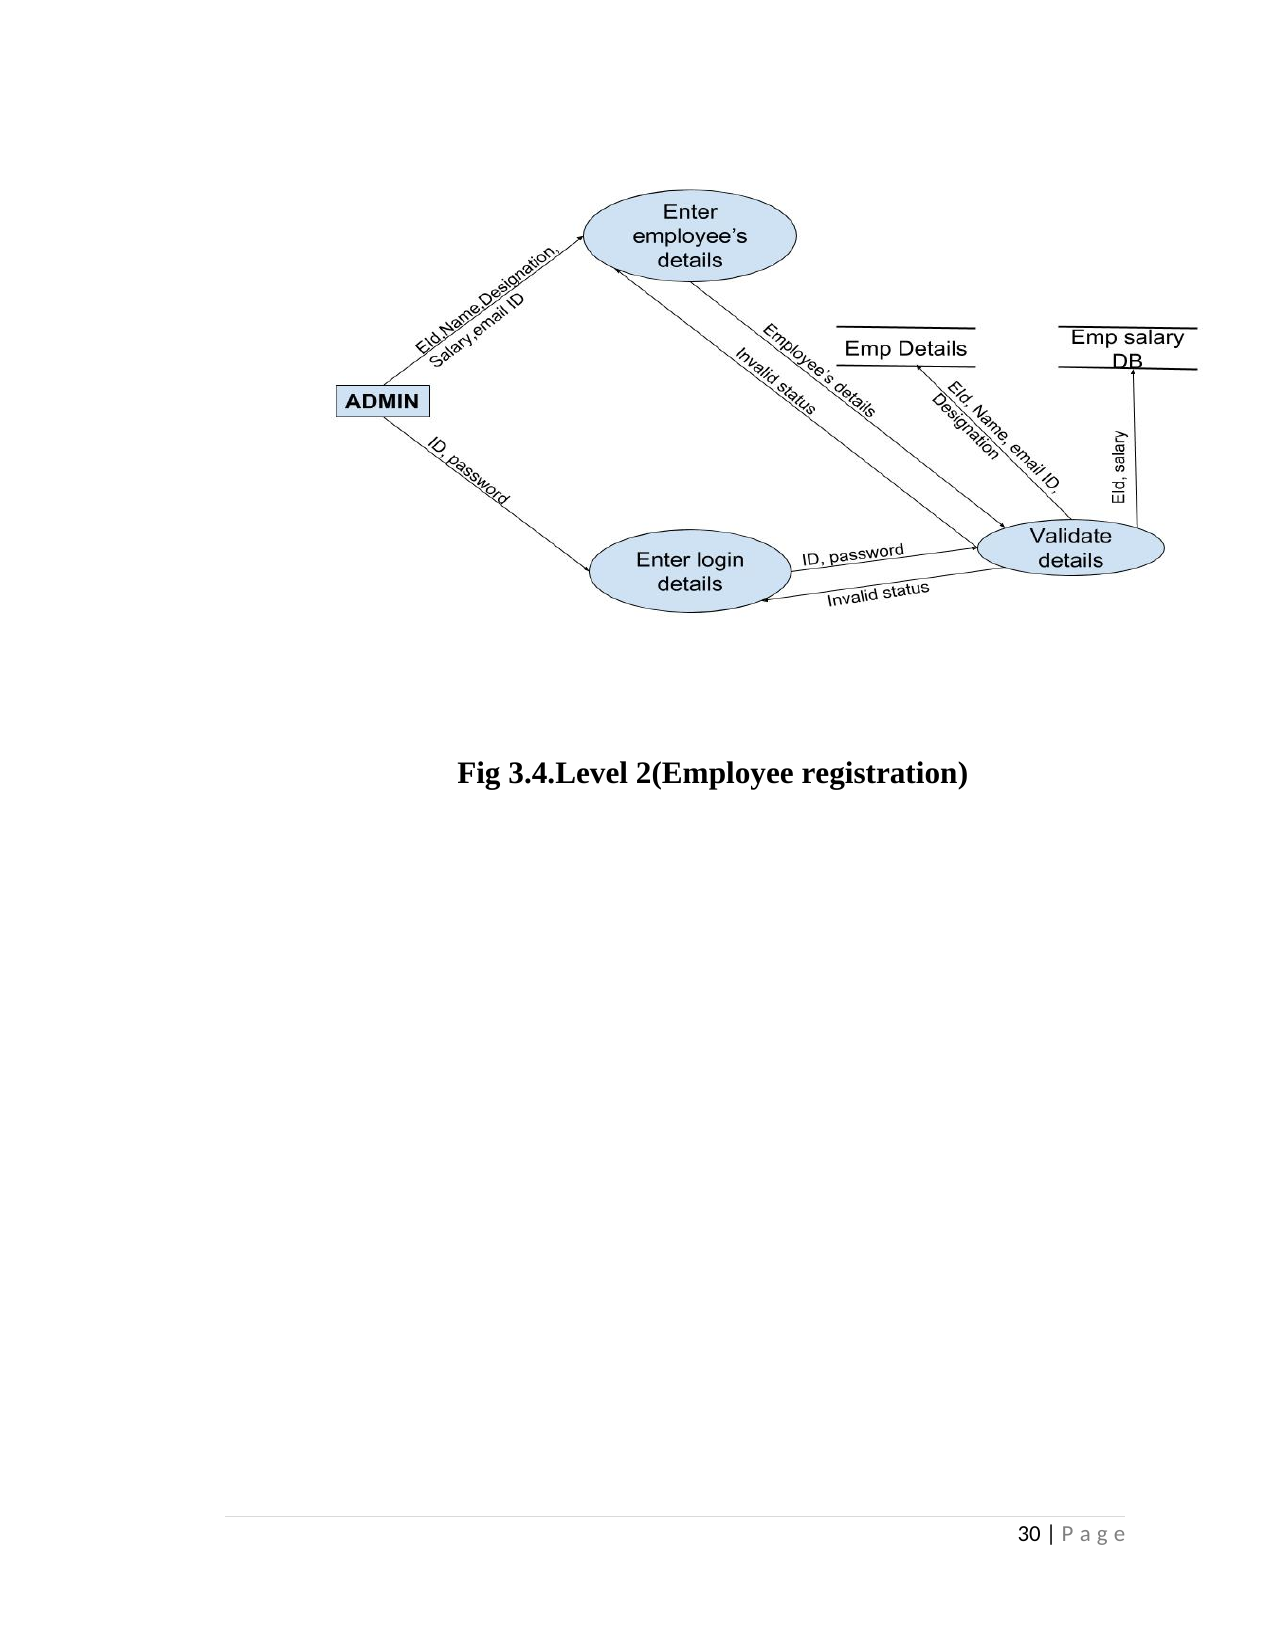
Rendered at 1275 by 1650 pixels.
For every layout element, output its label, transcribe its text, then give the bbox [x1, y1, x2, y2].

list Fig 3.4.Level 2(Employee registration) [300, 754, 1125, 790]
picture [300, 150, 1210, 750]
